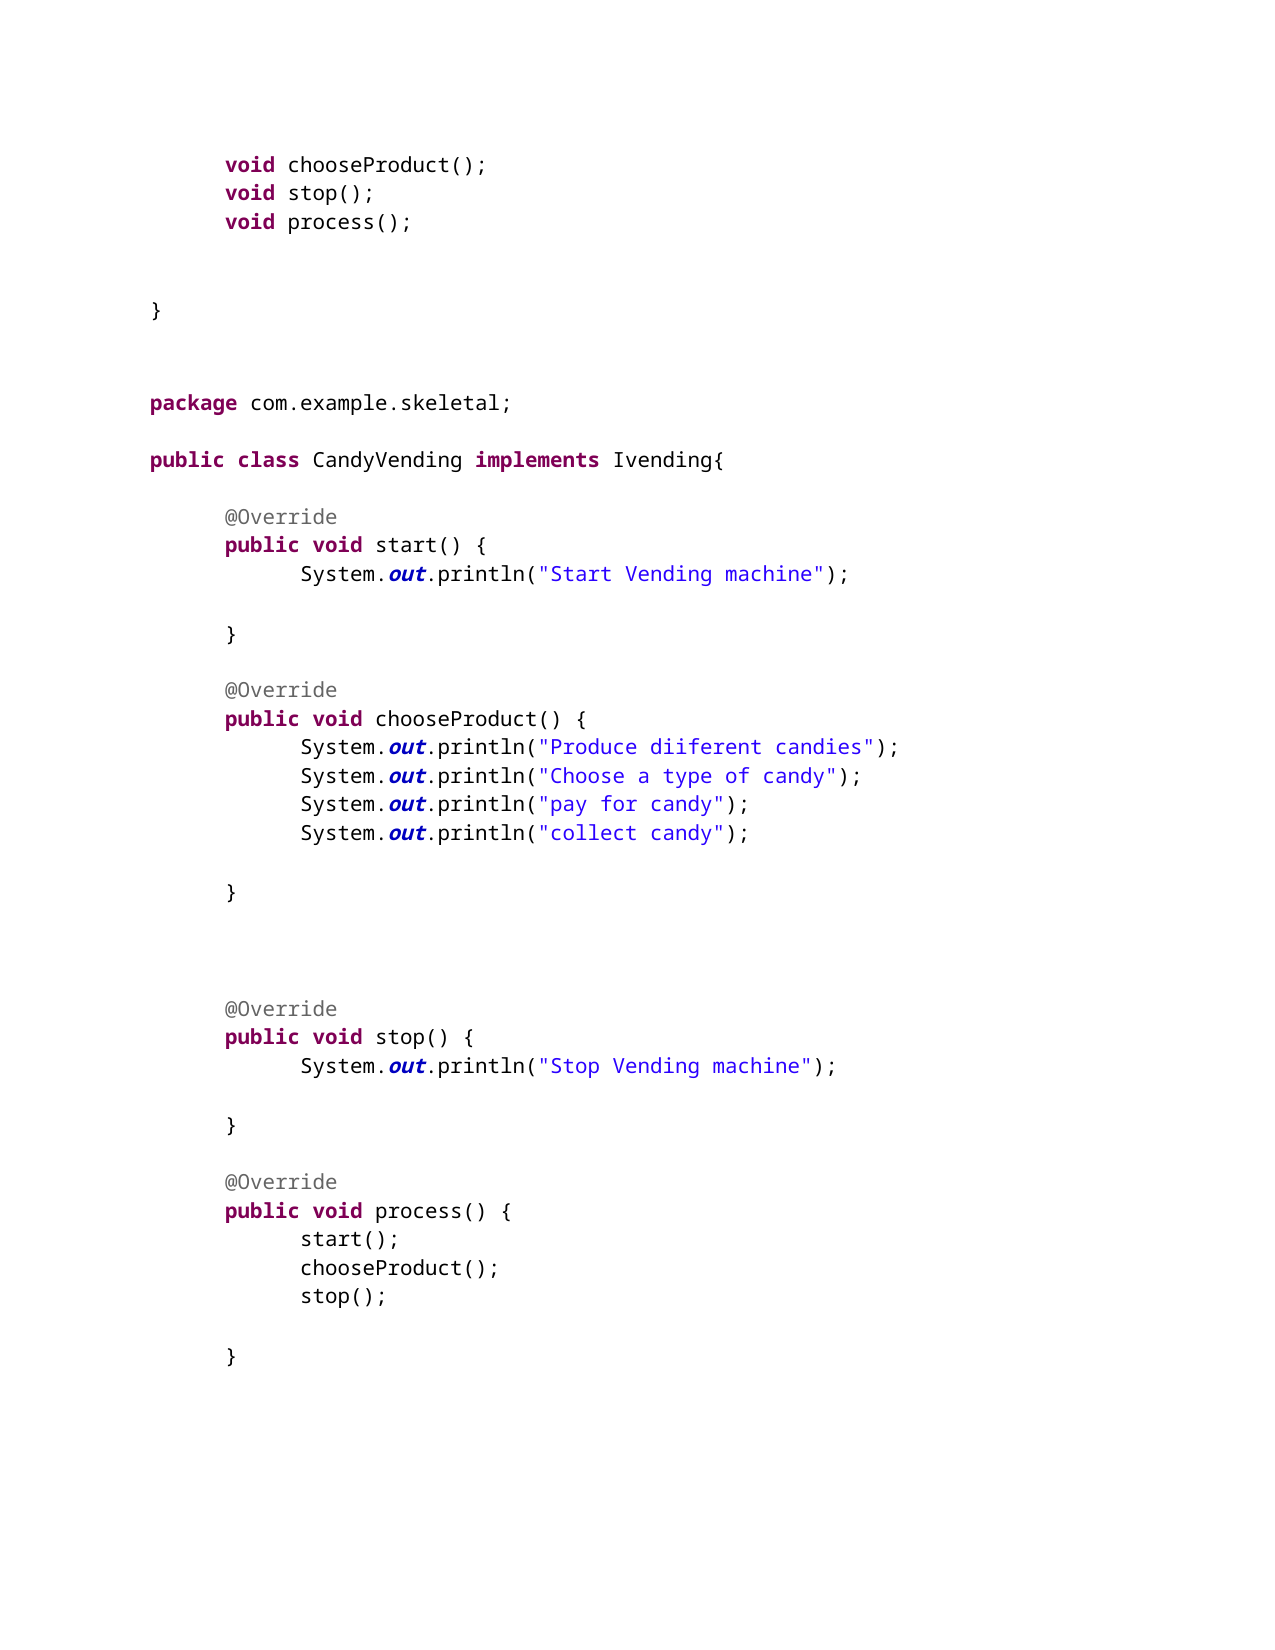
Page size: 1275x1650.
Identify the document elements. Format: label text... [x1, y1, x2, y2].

text } [150, 1341, 1125, 1369]
text } [150, 1111, 1125, 1139]
text @Override [150, 1167, 1125, 1196]
text start(); [150, 1224, 1125, 1253]
text System.out.println("Produce diiferent candies"); [150, 732, 1125, 761]
text chooseProduct(); [150, 1253, 1125, 1281]
text stop(); [150, 1281, 1125, 1309]
text @Override [150, 994, 1125, 1022]
text System.out.println("Choose a type of candy"); [150, 761, 1125, 789]
text public void stop() { [150, 1022, 1125, 1051]
text public void chooseProduct() { [150, 704, 1125, 732]
text System.out.println("pay for candy"); [150, 789, 1125, 818]
text } [150, 877, 1125, 906]
text System.out.println("Stop Vending machine"); [150, 1051, 1125, 1079]
text public void start() { [150, 531, 1125, 559]
text } [150, 295, 1125, 323]
text public class CandyVending implements Ivending{ [150, 445, 1125, 474]
text @Override [150, 502, 1125, 531]
text package com.example.skeletal; [150, 388, 1125, 417]
text void process(); [150, 207, 1125, 235]
text System.out.println("collect candy"); [150, 818, 1125, 846]
text void chooseProduct(); [150, 150, 1125, 178]
text public void process() { [150, 1196, 1125, 1224]
text void stop(); [150, 178, 1125, 207]
text } [150, 619, 1125, 647]
text System.out.println("Start Vending machine"); [150, 559, 1125, 587]
text @Override [150, 676, 1125, 704]
